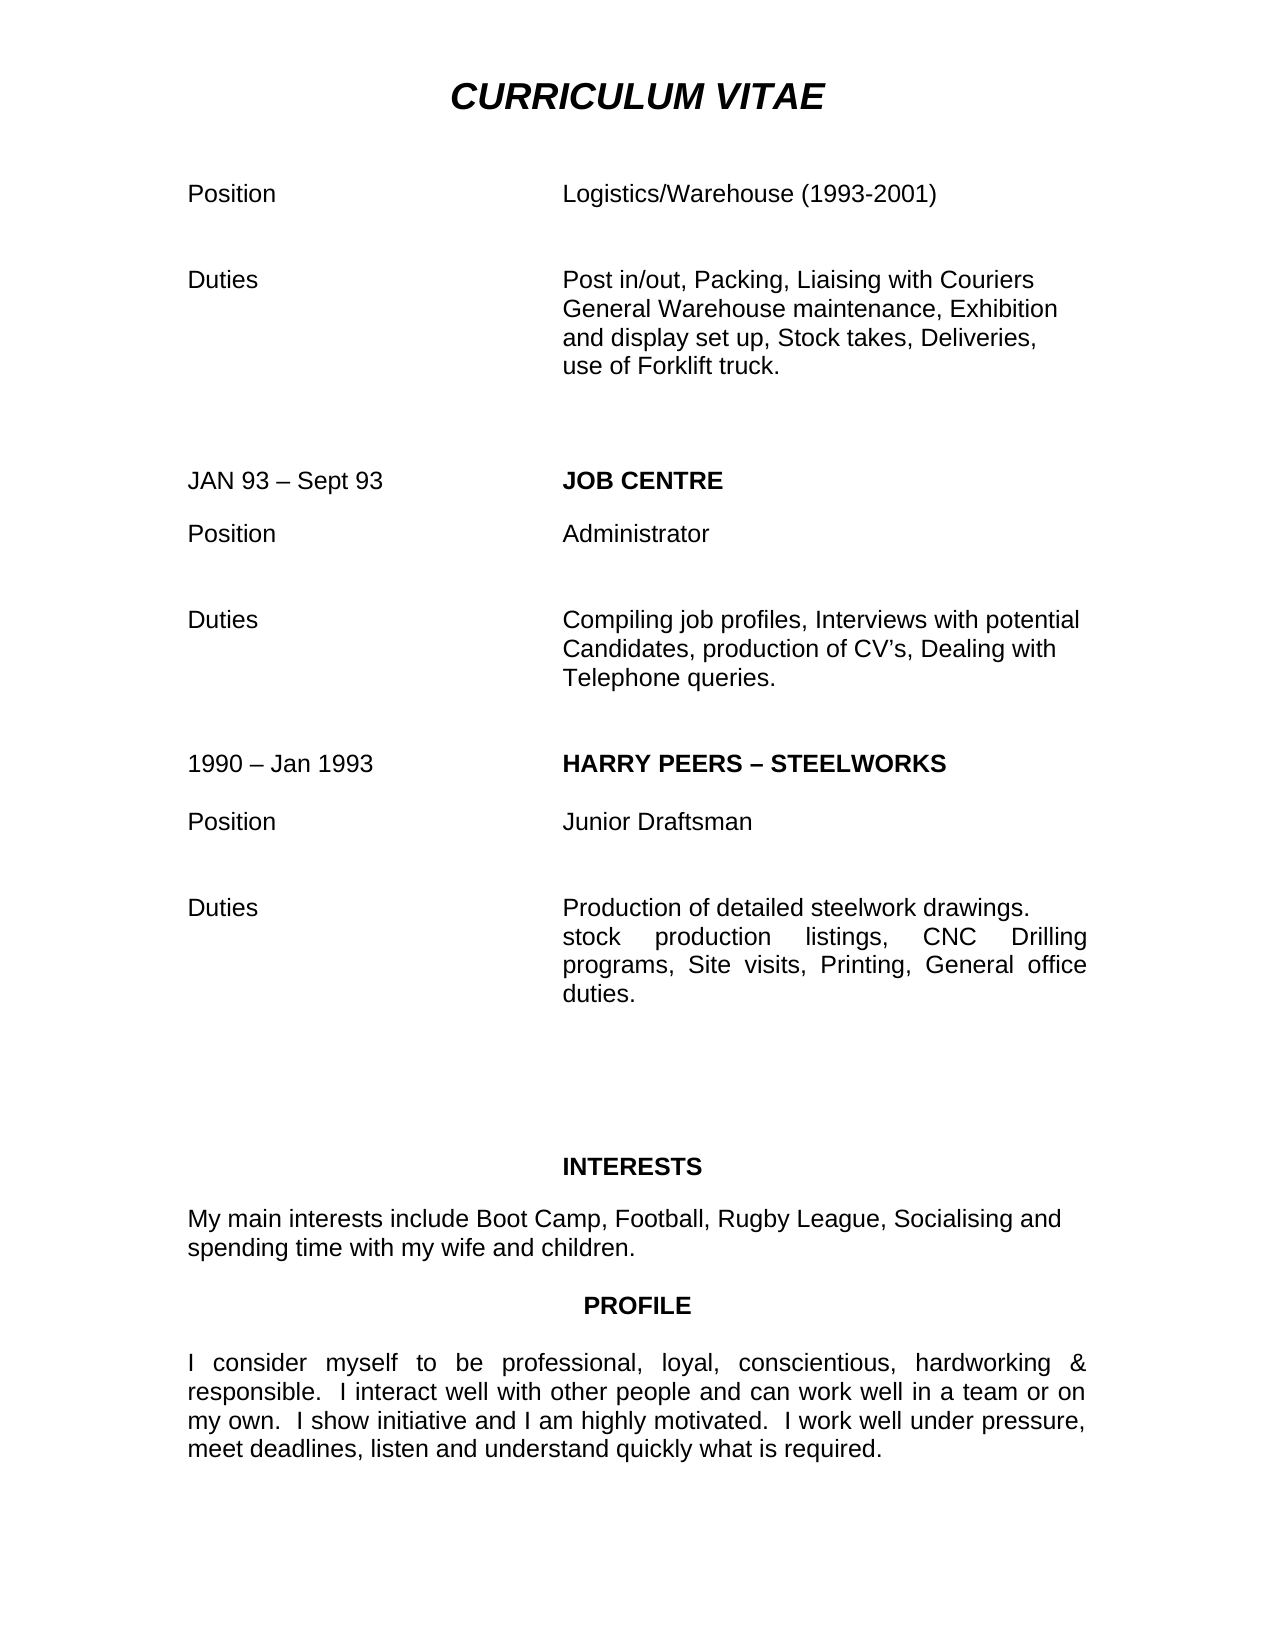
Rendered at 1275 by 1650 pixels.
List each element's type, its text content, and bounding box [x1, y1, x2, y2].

text Position Junior Draftsman [187, 807, 1088, 835]
text stock production listings, CNC Drilling programs, Site visits, Printing, General office duties. [562, 922, 1088, 1008]
text 1990 – Jan 1993 HARRY PEERS – STEELWORKS [187, 749, 1088, 778]
text Candidates, production of CV’s, Dealing with [187, 634, 1088, 663]
text Position Logistics/Warehouse (1993-2001) [187, 179, 1088, 207]
text Telephone queries. [187, 663, 1088, 692]
text and display set up, Stock takes, Deliveries, [187, 322, 1088, 351]
text General Warehouse maintenance, Exhibition [187, 294, 1088, 322]
text JAN 93 – Sept 93 JOB CENTRE [187, 466, 1088, 495]
text PROFILE [187, 1291, 1088, 1319]
text Position Administrator [187, 519, 1088, 548]
text My main interests include Boot Camp, Football, Rugby League, Socialising and spending time with my wife and children. [187, 1204, 1088, 1262]
text use of Forklift truck. [187, 351, 1088, 380]
text Duties Production of detailed steelwork drawings. [187, 893, 1088, 922]
text Duties Compiling job profiles, Interviews with potential [187, 605, 1088, 634]
text Duties Post in/out, Packing, Liaising with Couriers [187, 265, 1088, 294]
text INTERESTS [562, 1152, 1088, 1180]
text I consider myself to be professional, loyal, conscientious, hardworking & responsible. I interact well with other people and can work well in a team or on my own. I show initiative and I am highly motivated. I work well under pressure, meet deadlines, listen and understand quickly what is required. [187, 1348, 1088, 1463]
